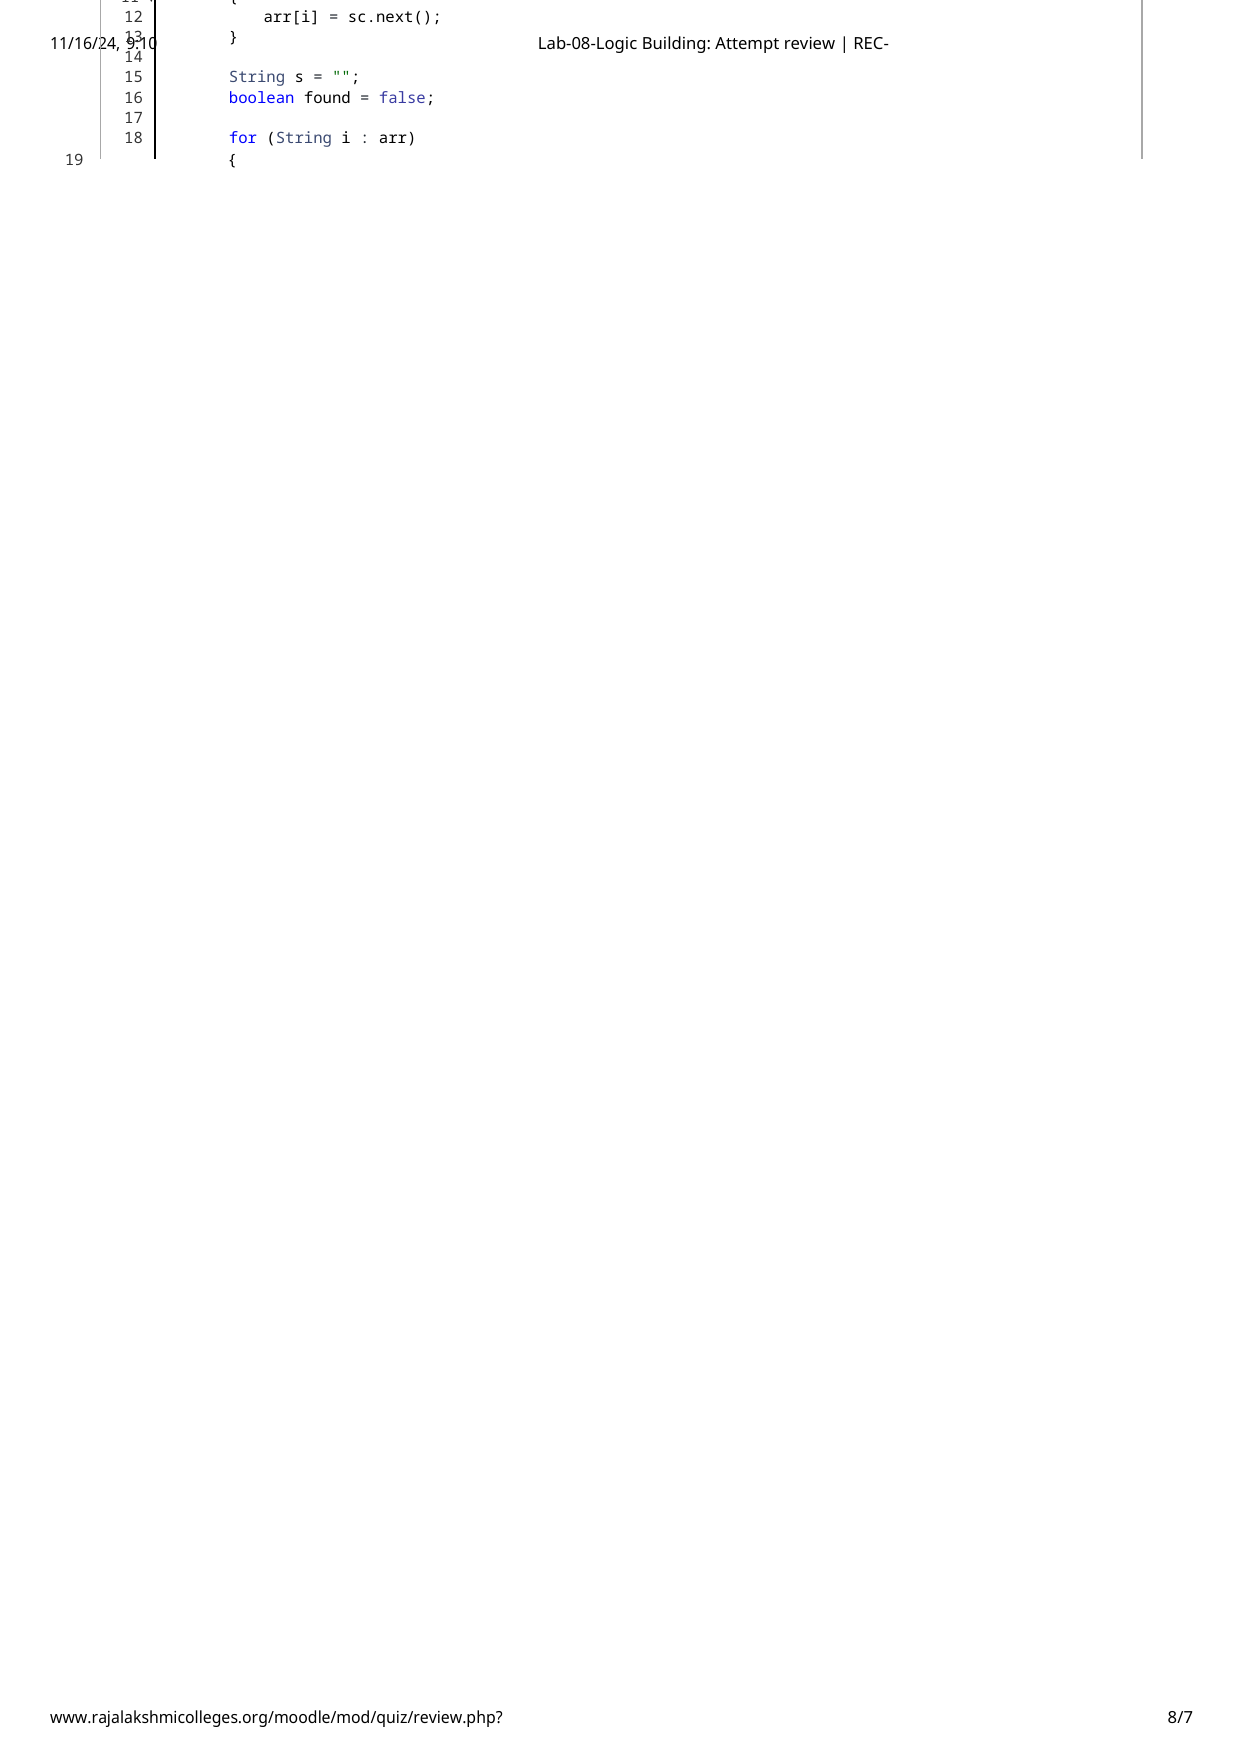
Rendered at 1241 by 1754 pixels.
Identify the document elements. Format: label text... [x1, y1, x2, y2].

text 19 { [64, 149, 1178, 170]
